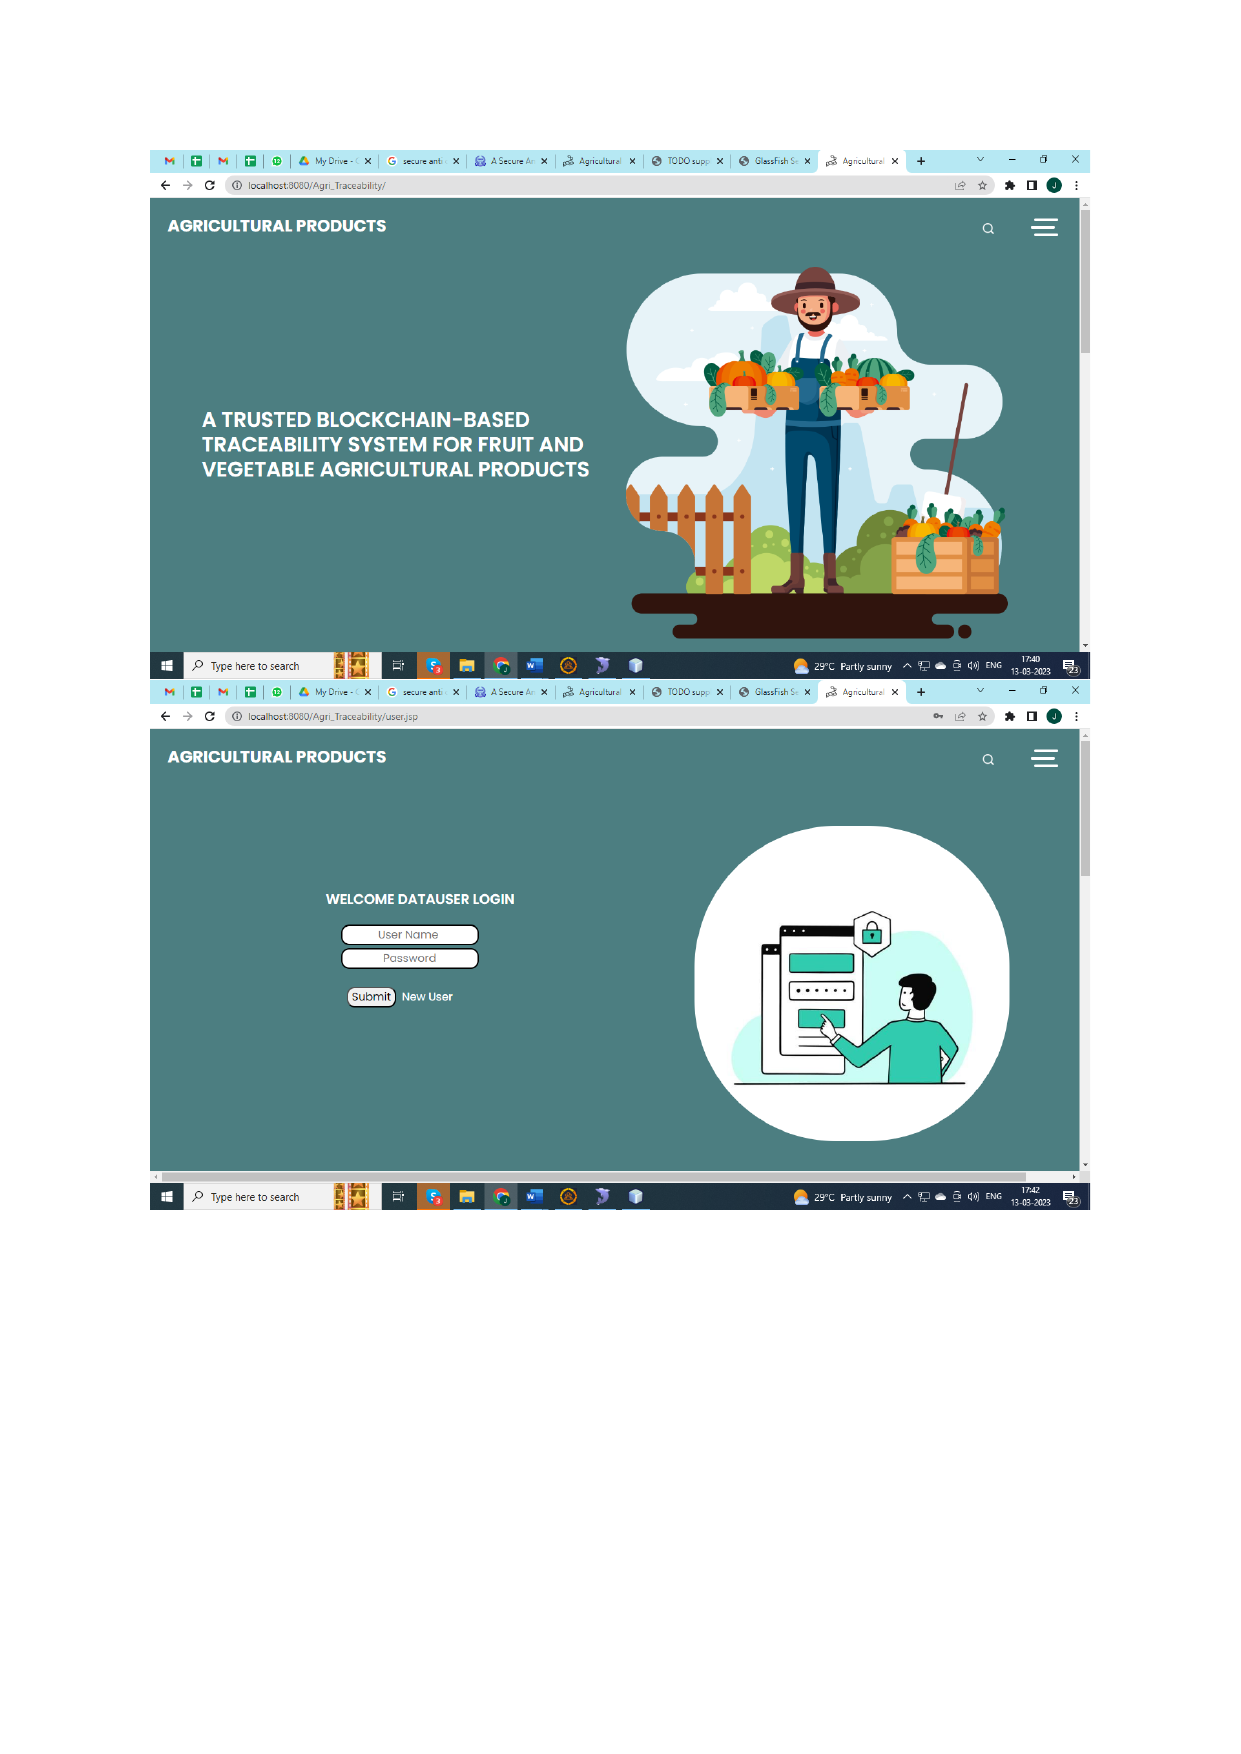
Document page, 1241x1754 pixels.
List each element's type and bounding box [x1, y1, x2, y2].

picture [150, 680, 1091, 1210]
picture [150, 150, 1091, 679]
